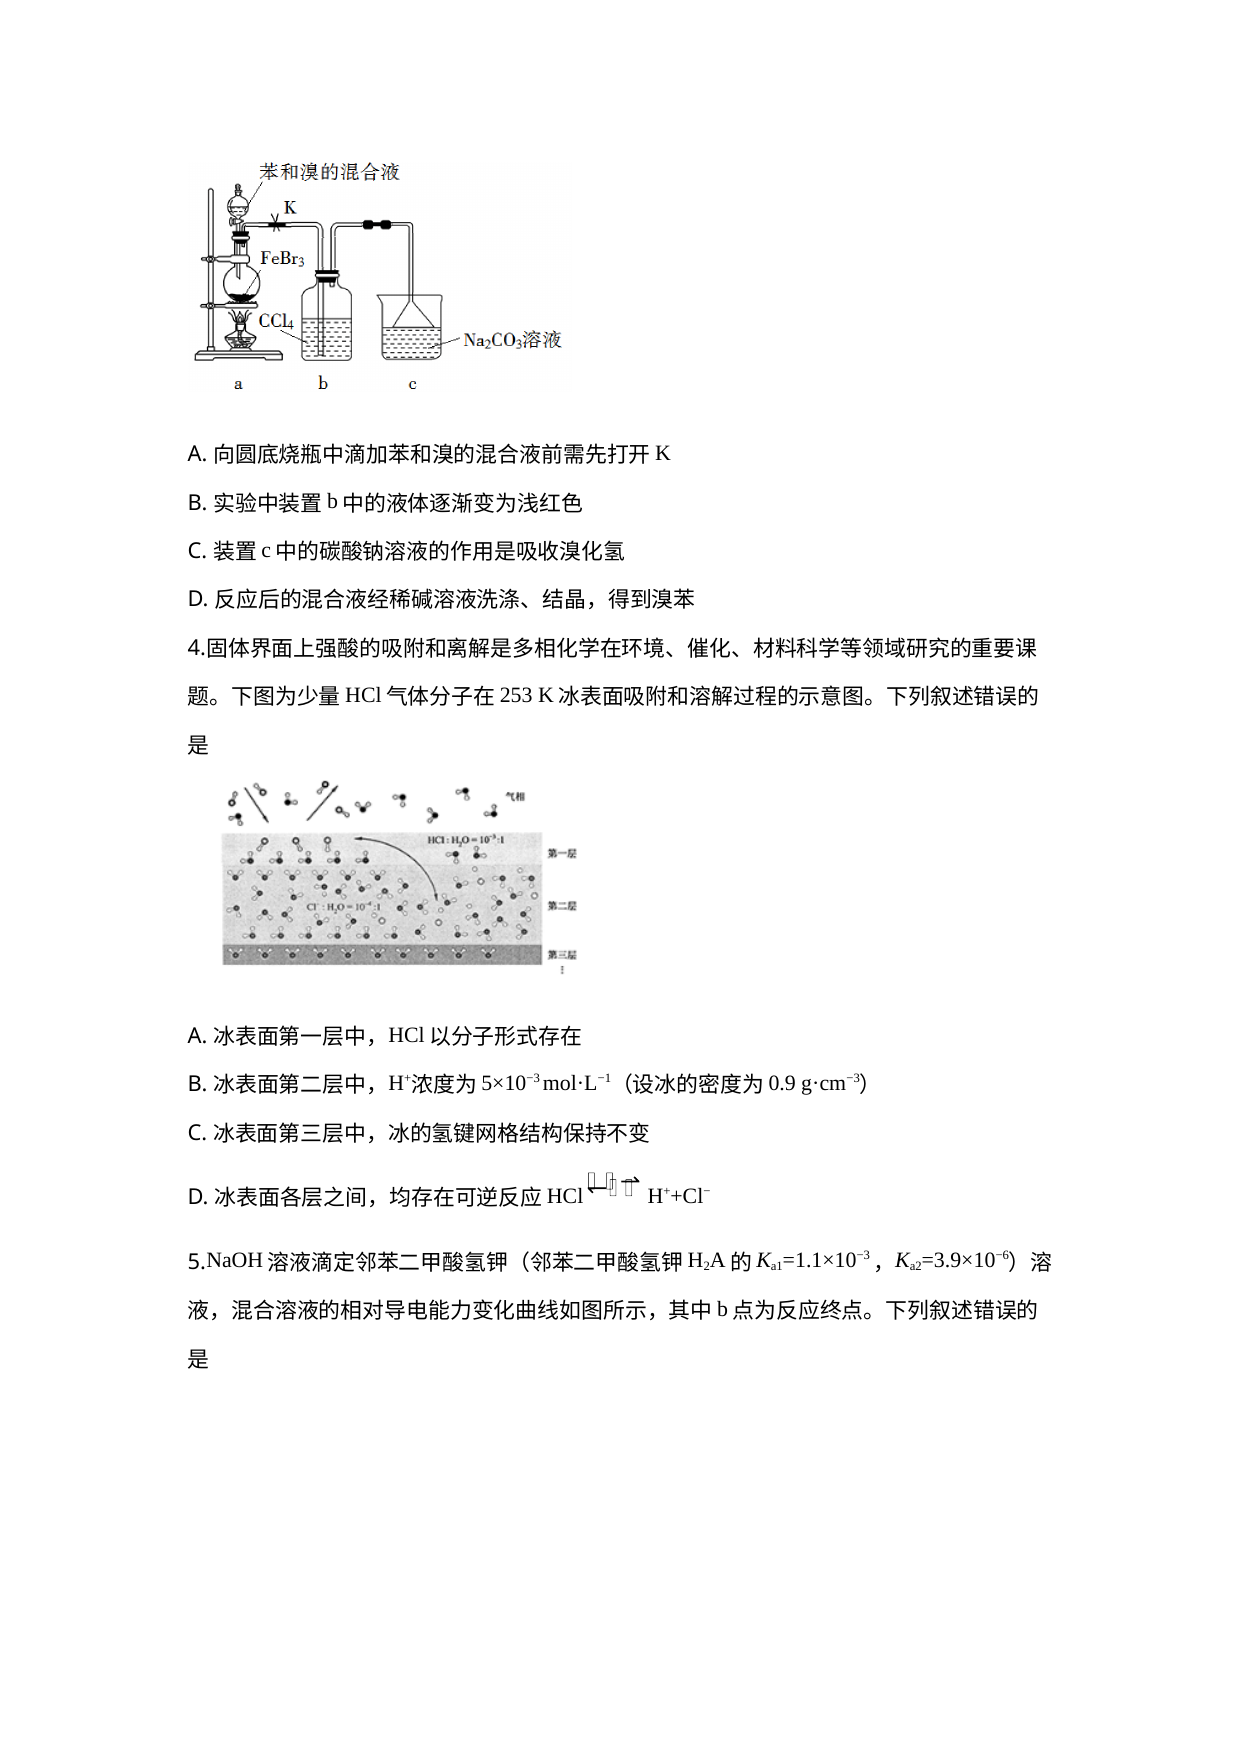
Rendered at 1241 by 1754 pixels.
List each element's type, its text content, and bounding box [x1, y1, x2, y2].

text C. 冰表面第三层中，冰的氢键网格结构保持不变 [187, 1115, 1053, 1148]
text 5.NaOH溶液滴定邻苯二甲酸氢钾（邻苯二甲酸氢钾H2A的Ka1=1.1×10−3 ，Ka2=3.9×10−6）溶液，混合溶液的相对导电能力变化曲线如图所示，其中b点为反应终点。下列叙述错误的是 [187, 1244, 1053, 1374]
text A. 冰表面第一层中，HCl以分子形式存在 [187, 1018, 1053, 1051]
text A. 向圆底烧瓶中滴加苯和溴的混合液前需先打开K [187, 437, 1053, 469]
text B. 冰表面第二层中，H+浓度为5×10−3 mol·L−1（设冰的密度为0.9 g·cm−3） [187, 1067, 1053, 1099]
text C. 装置c中的碳酸钠溶液的作用是吸收溴化氢 [187, 533, 1053, 566]
picture [187, 162, 572, 392]
picture [187, 776, 621, 975]
text 4.固体界面上强酸的吸附和离解是多相化学在环境、催化、材料科学等领域研究的重要课题。下图为少量HCl气体分子在253 K冰表面吸附和溶解过程的示意图。下列叙述错误的是 [187, 630, 1053, 760]
text D. 冰表面各层之间，均存在可逆反应HClH++Cl− [187, 1163, 1053, 1228]
text D. 反应后的混合液经稀碱溶液洗涤、结晶，得到溴苯 [187, 582, 1053, 614]
text B. 实验中装置b中的液体逐渐变为浅红色 [187, 485, 1053, 518]
